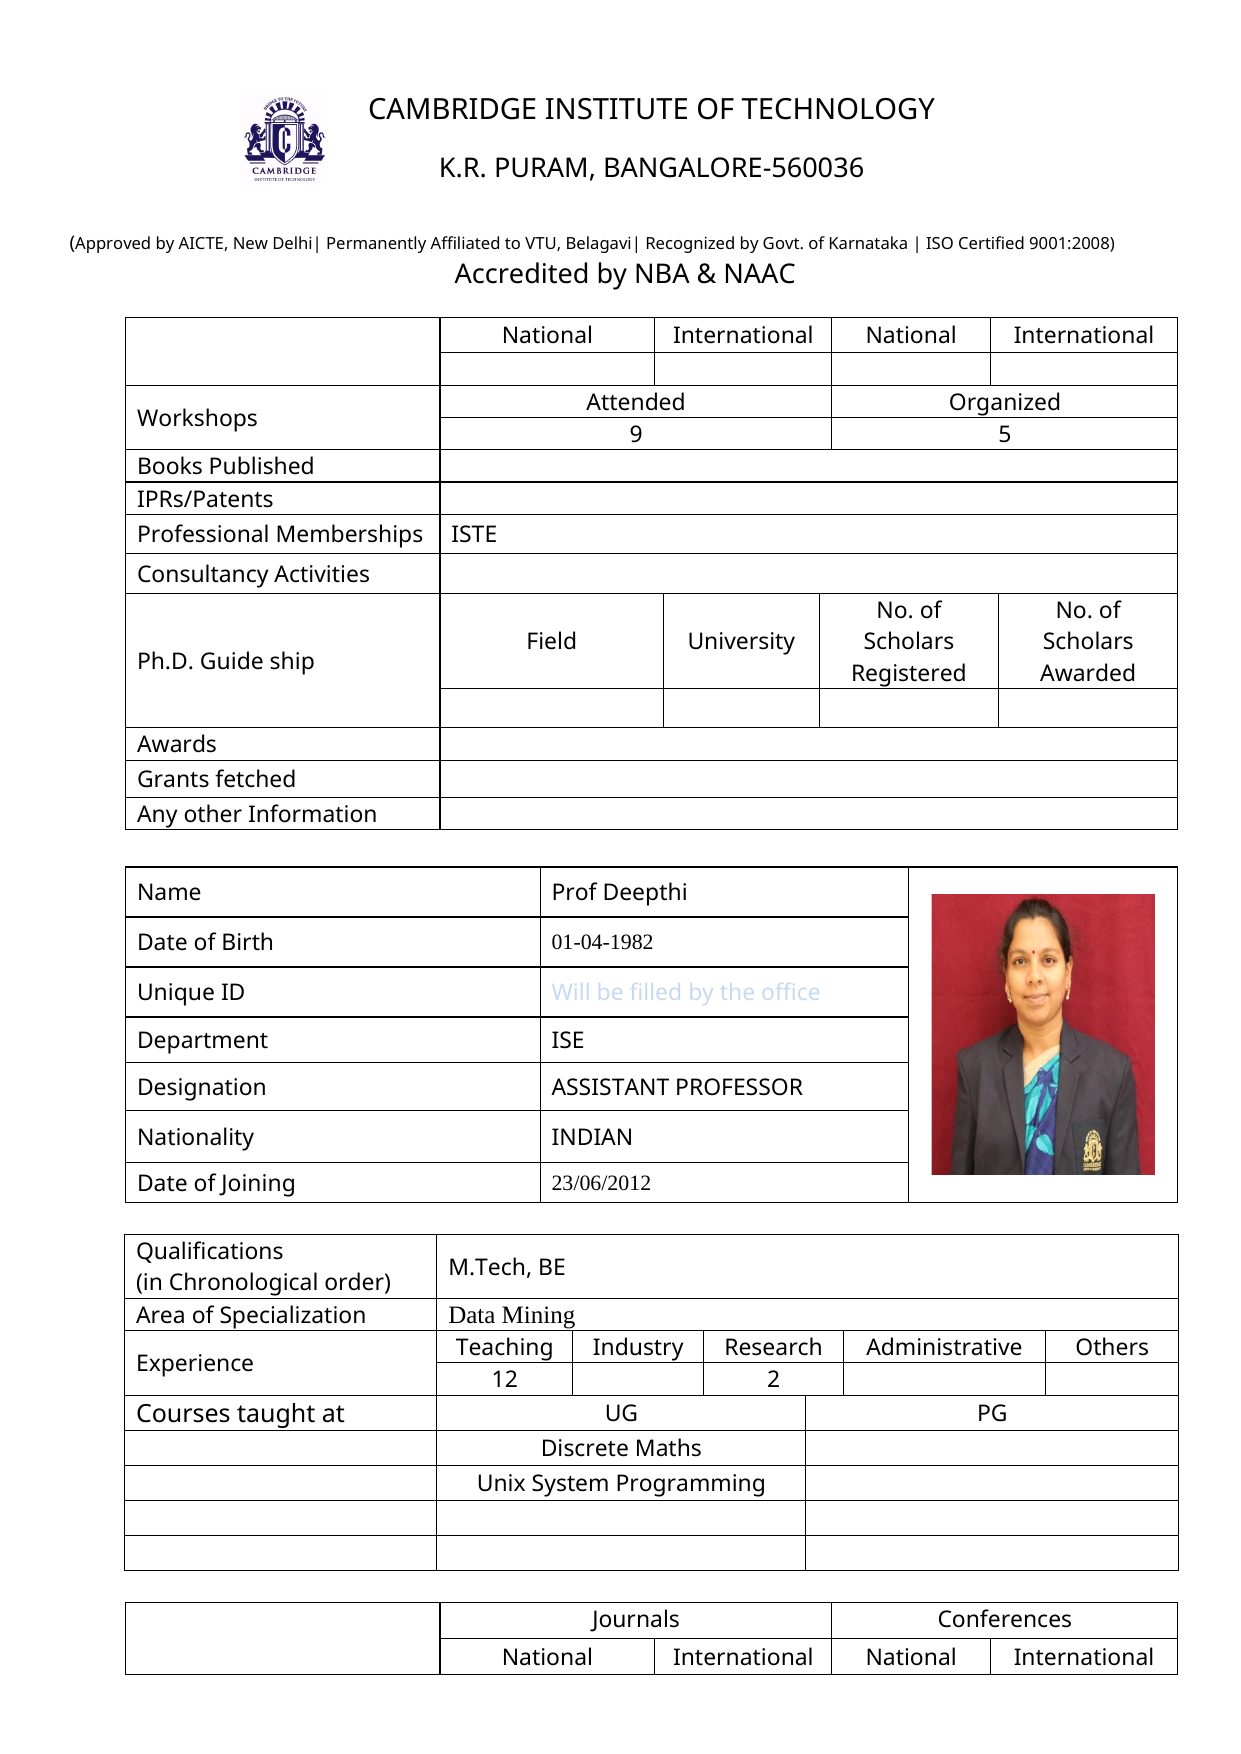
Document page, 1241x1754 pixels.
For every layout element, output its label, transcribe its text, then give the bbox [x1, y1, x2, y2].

table_cell Experience [125, 1331, 436, 1394]
table_cell International [655, 1639, 831, 1674]
table_cell [441, 554, 1177, 593]
table_cell 01-04-1982 [541, 918, 908, 966]
table_header Qualifications (in Chronological order) [125, 1235, 436, 1298]
table_cell University [664, 594, 819, 688]
table_cell [125, 1431, 436, 1465]
table_cell Discrete Maths [437, 1431, 805, 1465]
table_cell Ph.D. Guide ship [126, 594, 439, 727]
table_cell Date of Birth [126, 918, 540, 966]
table_cell [820, 689, 998, 727]
table_cell Industry [573, 1331, 703, 1362]
table_cell [125, 1466, 436, 1500]
table_cell Others [1046, 1331, 1178, 1362]
table_cell [441, 728, 1177, 759]
table_cell International [655, 318, 831, 352]
table_cell [437, 1536, 805, 1570]
table_cell [125, 1536, 436, 1570]
table_cell [437, 1501, 805, 1535]
table_cell Unique ID [126, 968, 540, 1016]
table_cell National [441, 1639, 654, 1674]
table_cell UG [437, 1396, 805, 1429]
table_cell Department [126, 1018, 540, 1062]
table_header [909, 868, 1177, 1202]
table_cell Unix System Programming [437, 1466, 805, 1500]
picture [239, 94, 329, 184]
table_cell Field [441, 594, 663, 688]
table_cell Any other Information [126, 798, 439, 829]
table_cell INDIAN [541, 1111, 908, 1162]
table_header M.Tech, BE [437, 1235, 1178, 1298]
table_cell [441, 353, 654, 384]
table_cell [1046, 1363, 1178, 1394]
table_cell 2 [704, 1363, 843, 1394]
table_cell PG [806, 1396, 1178, 1429]
table_cell International [991, 318, 1177, 352]
table_header Name [126, 868, 540, 916]
table_cell [441, 483, 1177, 514]
table_header Prof Deepthi [541, 868, 908, 916]
table_cell 23/06/2012 [541, 1163, 908, 1202]
table_cell Nationality [126, 1111, 540, 1162]
table_cell [441, 761, 1177, 797]
table_header Journals [441, 1603, 831, 1638]
table_cell [999, 689, 1177, 727]
table_cell National [441, 318, 654, 352]
table_cell Designation [126, 1063, 540, 1110]
table_cell Area of Specialization [125, 1299, 436, 1330]
table_cell Books Published [126, 450, 439, 481]
table_cell [573, 1363, 703, 1394]
table_cell 12 [437, 1363, 572, 1394]
table_cell Workshops [126, 386, 439, 449]
table_cell [806, 1431, 1178, 1465]
table_cell [441, 689, 663, 727]
table_cell Teaching [437, 1331, 572, 1362]
table_cell [844, 1363, 1045, 1394]
table_cell Grants fetched [126, 761, 439, 797]
table_cell [664, 689, 819, 727]
table_cell [832, 353, 990, 384]
table_cell ISTE [441, 515, 1177, 553]
table_cell Date of Joining [126, 1163, 540, 1202]
table_cell National [832, 318, 990, 352]
table_cell 5 [832, 418, 1177, 449]
table_cell Will be filled by the office [541, 968, 908, 1016]
table_cell Attended [441, 386, 831, 417]
table_cell 9 [441, 418, 831, 449]
table_cell ISE [541, 1018, 908, 1062]
table_cell [441, 798, 1177, 829]
table_cell [441, 450, 1177, 481]
table_cell [806, 1501, 1178, 1535]
table_cell Data Mining [437, 1299, 1178, 1330]
table_cell IPRs/Patents [126, 483, 439, 514]
table_cell [125, 1501, 436, 1535]
table_cell Administrative [844, 1331, 1045, 1362]
table_cell [655, 353, 831, 384]
table_cell Research [704, 1331, 843, 1362]
table_cell Organized [832, 386, 1177, 417]
table_cell [806, 1536, 1178, 1570]
table_cell No. of Scholars Awarded [999, 594, 1177, 688]
table_cell ASSISTANT PROFESSOR [541, 1063, 908, 1110]
table_cell International [991, 1639, 1177, 1674]
picture [931, 894, 1155, 1175]
table_cell Courses taught at [125, 1396, 436, 1429]
table_cell [991, 353, 1177, 384]
table_header Conferences [832, 1603, 1177, 1638]
table_cell Professional Memberships [126, 515, 439, 553]
table_header [126, 1603, 439, 1674]
table_cell Consultancy Activities [126, 554, 439, 593]
table_cell [806, 1466, 1178, 1500]
table_cell No. of Scholars Registered [820, 594, 998, 688]
table_header [126, 318, 439, 384]
table_cell Awards [126, 728, 439, 759]
table_cell National [832, 1639, 990, 1674]
